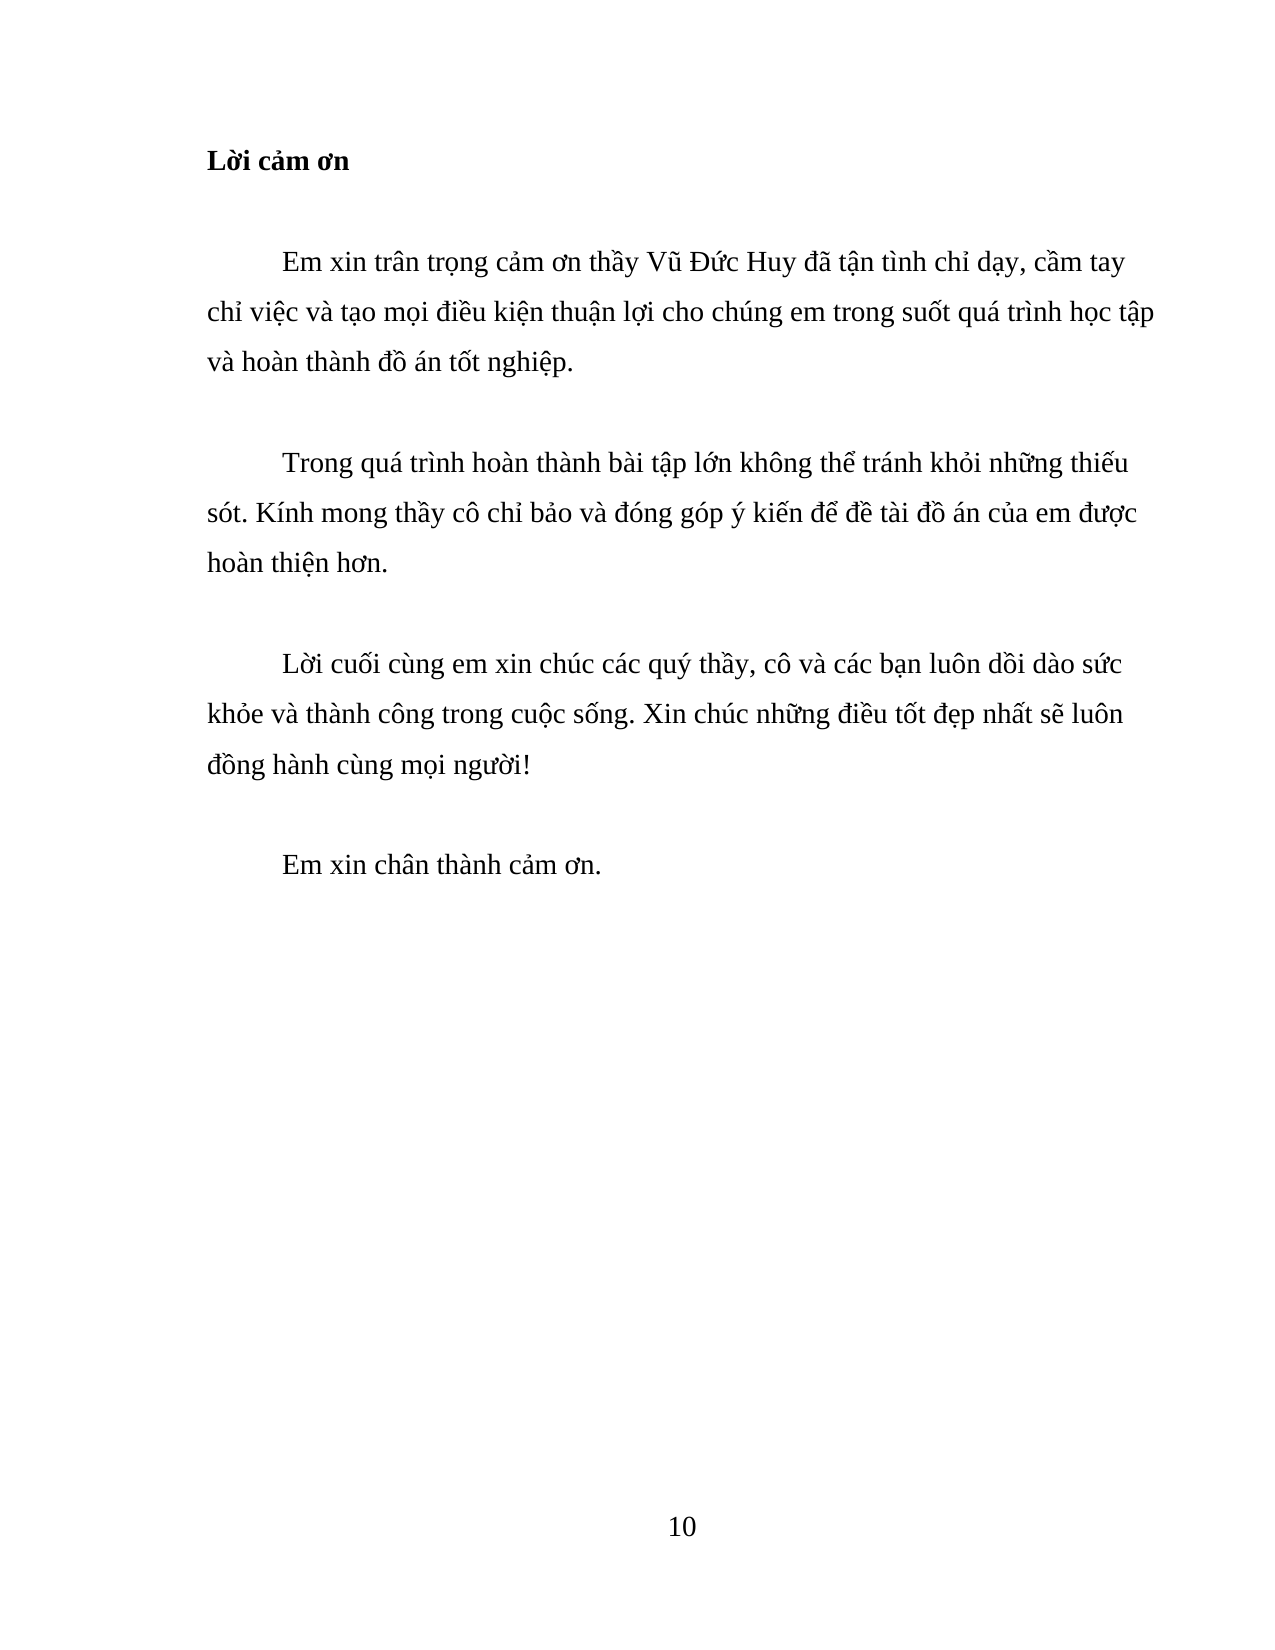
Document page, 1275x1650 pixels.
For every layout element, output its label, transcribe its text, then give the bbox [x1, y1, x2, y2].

subtitle Lời cảm ơn [207, 143, 1157, 177]
text Em xin chân thành cảm ơn. [207, 847, 1157, 881]
text Em xin trân trọng cảm ơn thầy Vũ Đức Huy đã tận tình chỉ dạy, cầm tay chỉ việc và tạo mọi điều kiện thuận lợi cho chúng em trong suốt quá trình học tập và hoàn thành đồ án tốt nghiệp. [207, 244, 1157, 378]
text Trong quá trình hoàn thành bài tập lớn không thể tránh khỏi những thiếu sót. Kính mong thầy cô chỉ bảo và đóng góp ý kiến để đề tài đồ án của em được hoàn thiện hơn. [207, 445, 1157, 579]
text Lời cuối cùng em xin chúc các quý thầy, cô và các bạn luôn dồi dào sức khỏe và thành công trong cuộc sống. Xin chúc những điều tốt đẹp nhất sẽ luôn đồng hành cùng mọi người! [207, 646, 1157, 780]
